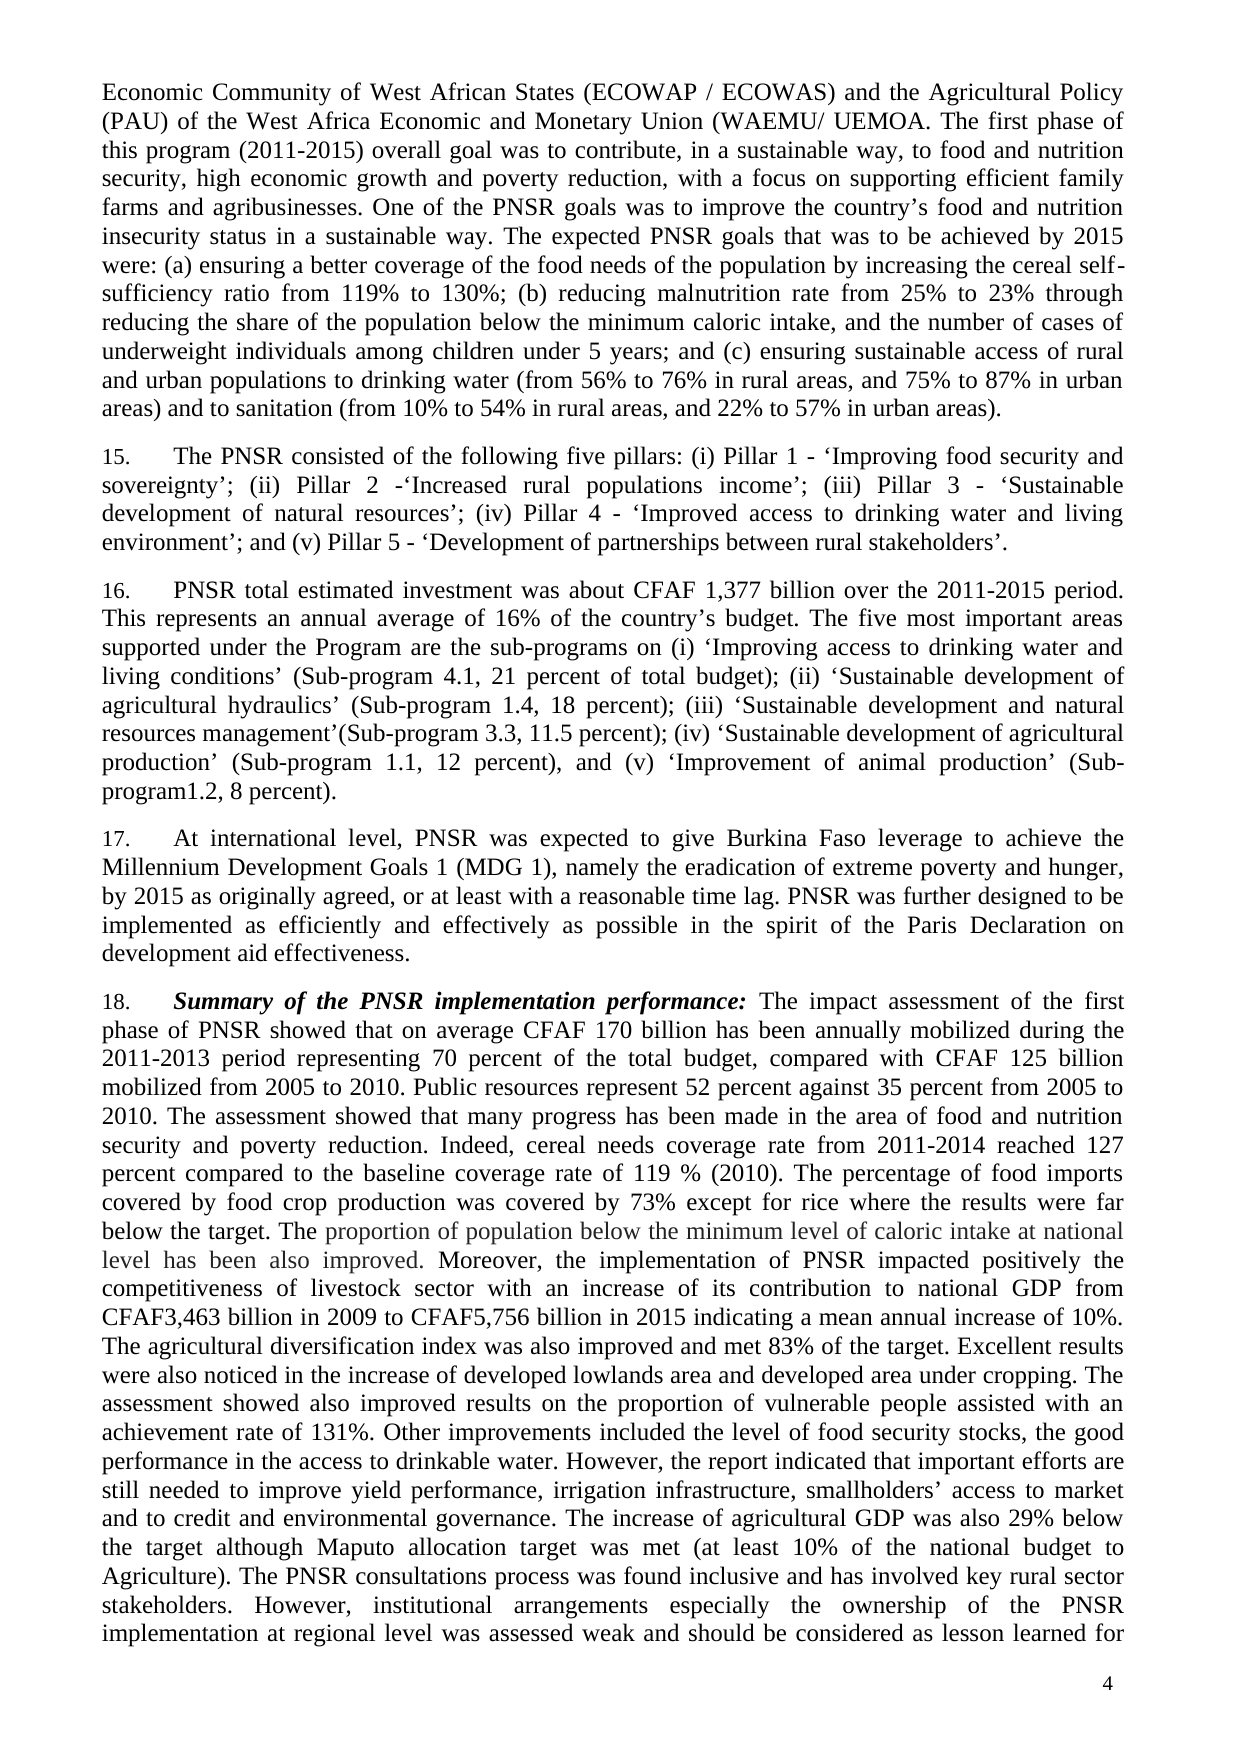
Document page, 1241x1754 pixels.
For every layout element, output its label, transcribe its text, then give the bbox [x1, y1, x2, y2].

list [102, 986, 1125, 1647]
list At international level, PNSR was expected to give Burkina Faso leverage to achieve the Millennium Development Goals 1 (MDG 1), namely the eradication of extreme poverty and hunger, by 2015 as originally agreed, or at least with a reasonable time lag. PNSR was further designed to be implemented as efficiently and effectively as possible in the spirit of the Paris Declaration on development aid effectiveness. [102, 823, 1125, 967]
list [102, 77, 1125, 422]
list The PNSR consisted of the following five pillars: (i) Pillar 1 - ‘Improving food security and sovereignty’; (ii) Pillar 2 -‘Increased rural populations income’; (iii) Pillar 3 - ‘Sustainable development of natural resources’; (iv) Pillar 4 - ‘Improved access to drinking water and living environment’; and (v) Pillar 5 - ‘Development of partnerships between rural stakeholders’. [102, 441, 1125, 556]
list PNSR total estimated investment was about CFAF 1,377 billion over the 2011-2015 period. This represents an annual average of 16% of the country’s budget. The five most important areas supported under the Program are the sub-programs on (i) ‘Improving access to drinking water and living conditions’ (Sub-program 4.1, 21 percent of total budget); (ii) ‘Sustainable development of agricultural hydraulics’ (Sub-program 1.4, 18 percent); (iii) ‘Sustainable development and natural resources management’(Sub-program 3.3, 11.5 percent); (iv) ‘Sustainable development of agricultural production’ (Sub-program 1.1, 12 percent), and (v) ‘Improvement of animal production’ (Sub- program1.2, 8 percent). [102, 575, 1125, 805]
